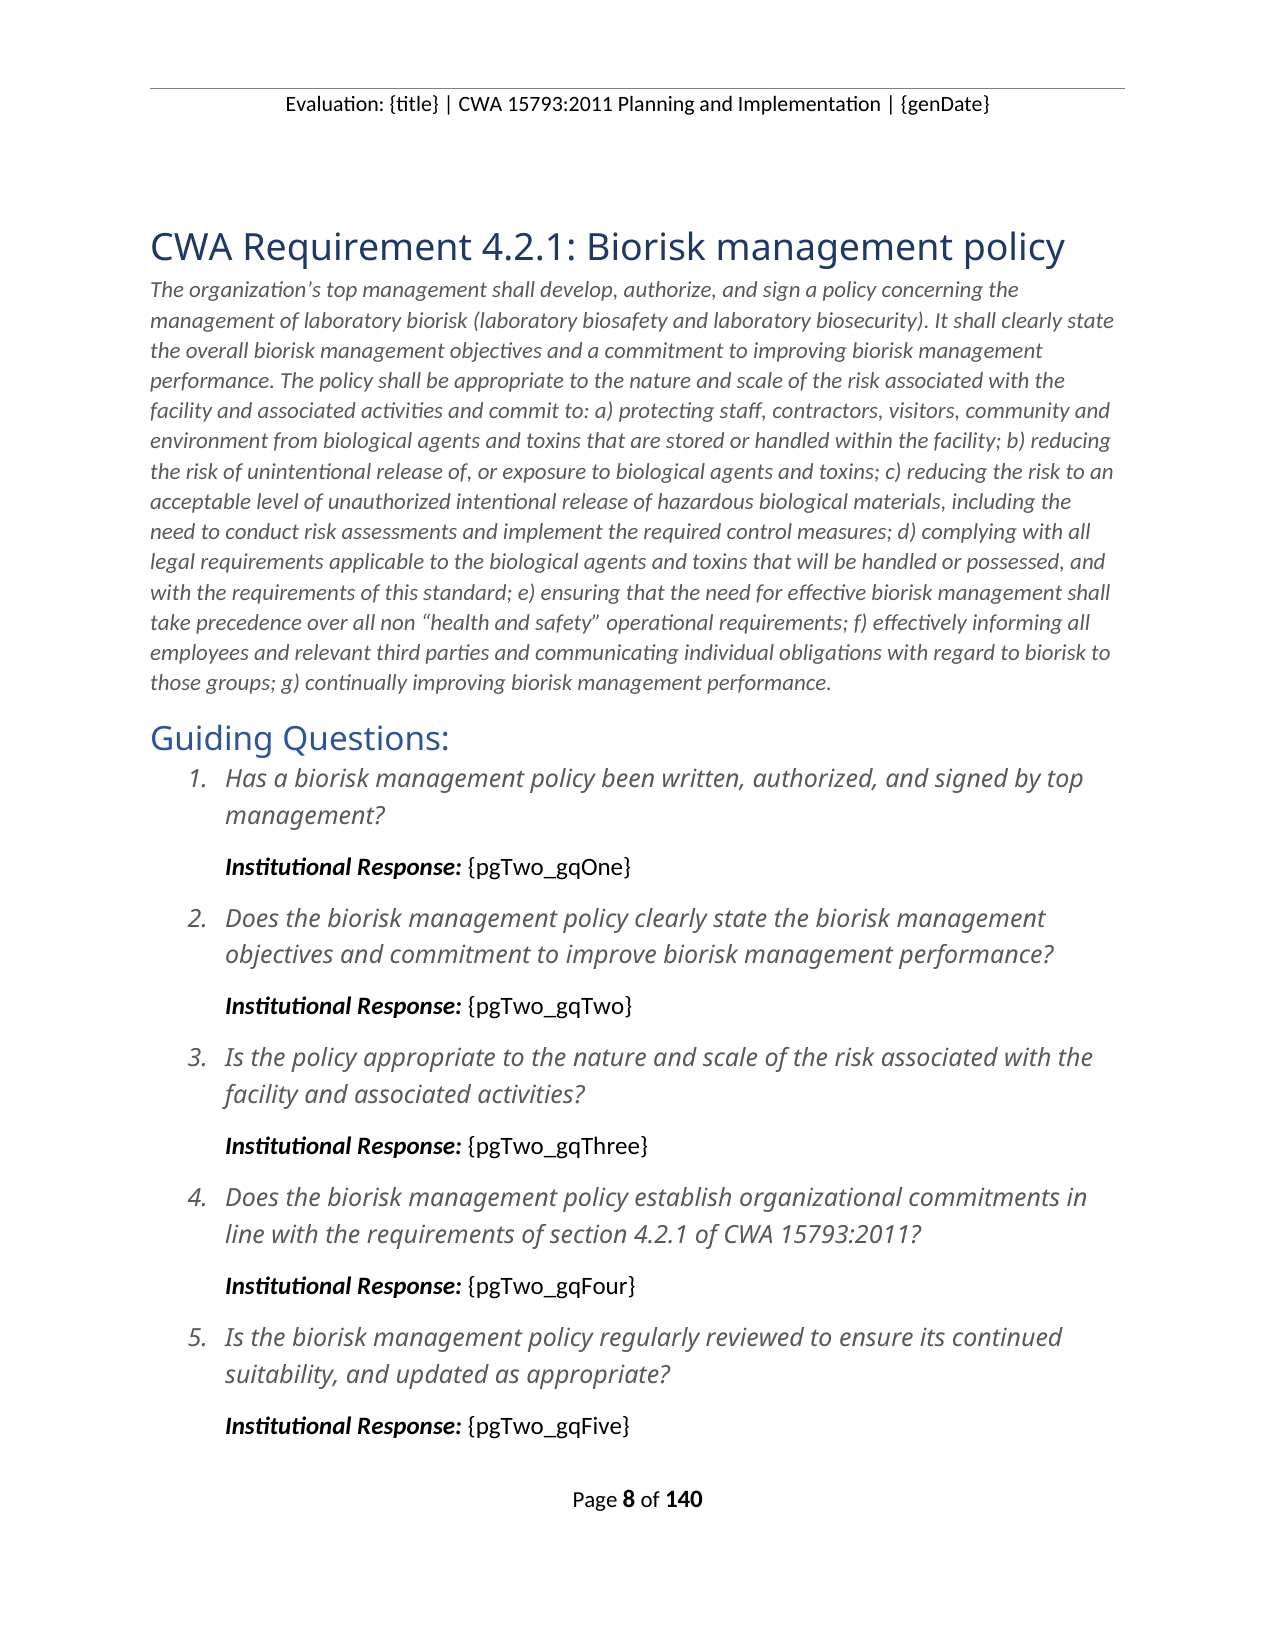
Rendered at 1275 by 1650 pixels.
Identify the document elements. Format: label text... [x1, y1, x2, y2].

text Institutional Response: {pgTwo_gqOne} [225, 851, 1125, 881]
text Institutional Response: {pgTwo_gqThree} [225, 1130, 1125, 1161]
list Does the biorisk management policy clearly state the biorisk management objectives and commitment to improve biorisk management performance? [187, 900, 1125, 971]
text Institutional Response: {pgTwo_gqTwo} [225, 991, 1125, 1021]
text Institutional Response: {pgTwo_gqFour} [225, 1270, 1125, 1301]
list Is the biorisk management policy regularly reviewed to ensure its continued suitability, and updated as appropriate? [187, 1320, 1125, 1391]
list Has a biorisk management policy been written, authorized, and signed by top management? [187, 761, 1125, 831]
list Does the biorisk management policy establish organizational commitments in line with the requirements of section 4.2.1 of CWA 15793:2011? [187, 1180, 1125, 1251]
subtitle Guiding Questions: [150, 715, 1125, 761]
text Institutional Response: {pgTwo_gqFive} [225, 1410, 1125, 1440]
list Is the policy appropriate to the nature and scale of the risk associated with the facility and associated activities? [187, 1040, 1125, 1111]
text The organization’s top management shall develop, authorize, and sign a policy concerning the management of laboratory biorisk (laboratory biosafety and laboratory biosecurity). It shall clearly state the overall biorisk management objectives and a commitment to improving biorisk management performance. The policy shall be appropriate to the nature and scale of the risk associated with the facility and associated activities and commit to: a) protecting staff, contractors, visitors, community and environment from biological agents and toxins that are stored or handled within the facility; b) reducing the risk of unintentional release of, or exposure to biological agents and toxins; c) reducing the risk to an acceptable level of unauthorized intentional release of hazardous biological materials, including the need to conduct risk assessments and implement the required control measures; d) complying with all legal requirements applicable to the biological agents and toxins that will be handled or possessed, and with the requirements of this standard; e) ensuring that the need for effective biorisk management shall take precedence over all non “health and safety” operational requirements; f) effectively informing all employees and relevant third parties and communicating individual obligations with regard to biorisk to those groups; g) continually improving biorisk management performance. [150, 276, 1125, 696]
subtitle CWA Requirement 4.2.1: Biorisk management policy [150, 220, 1125, 271]
